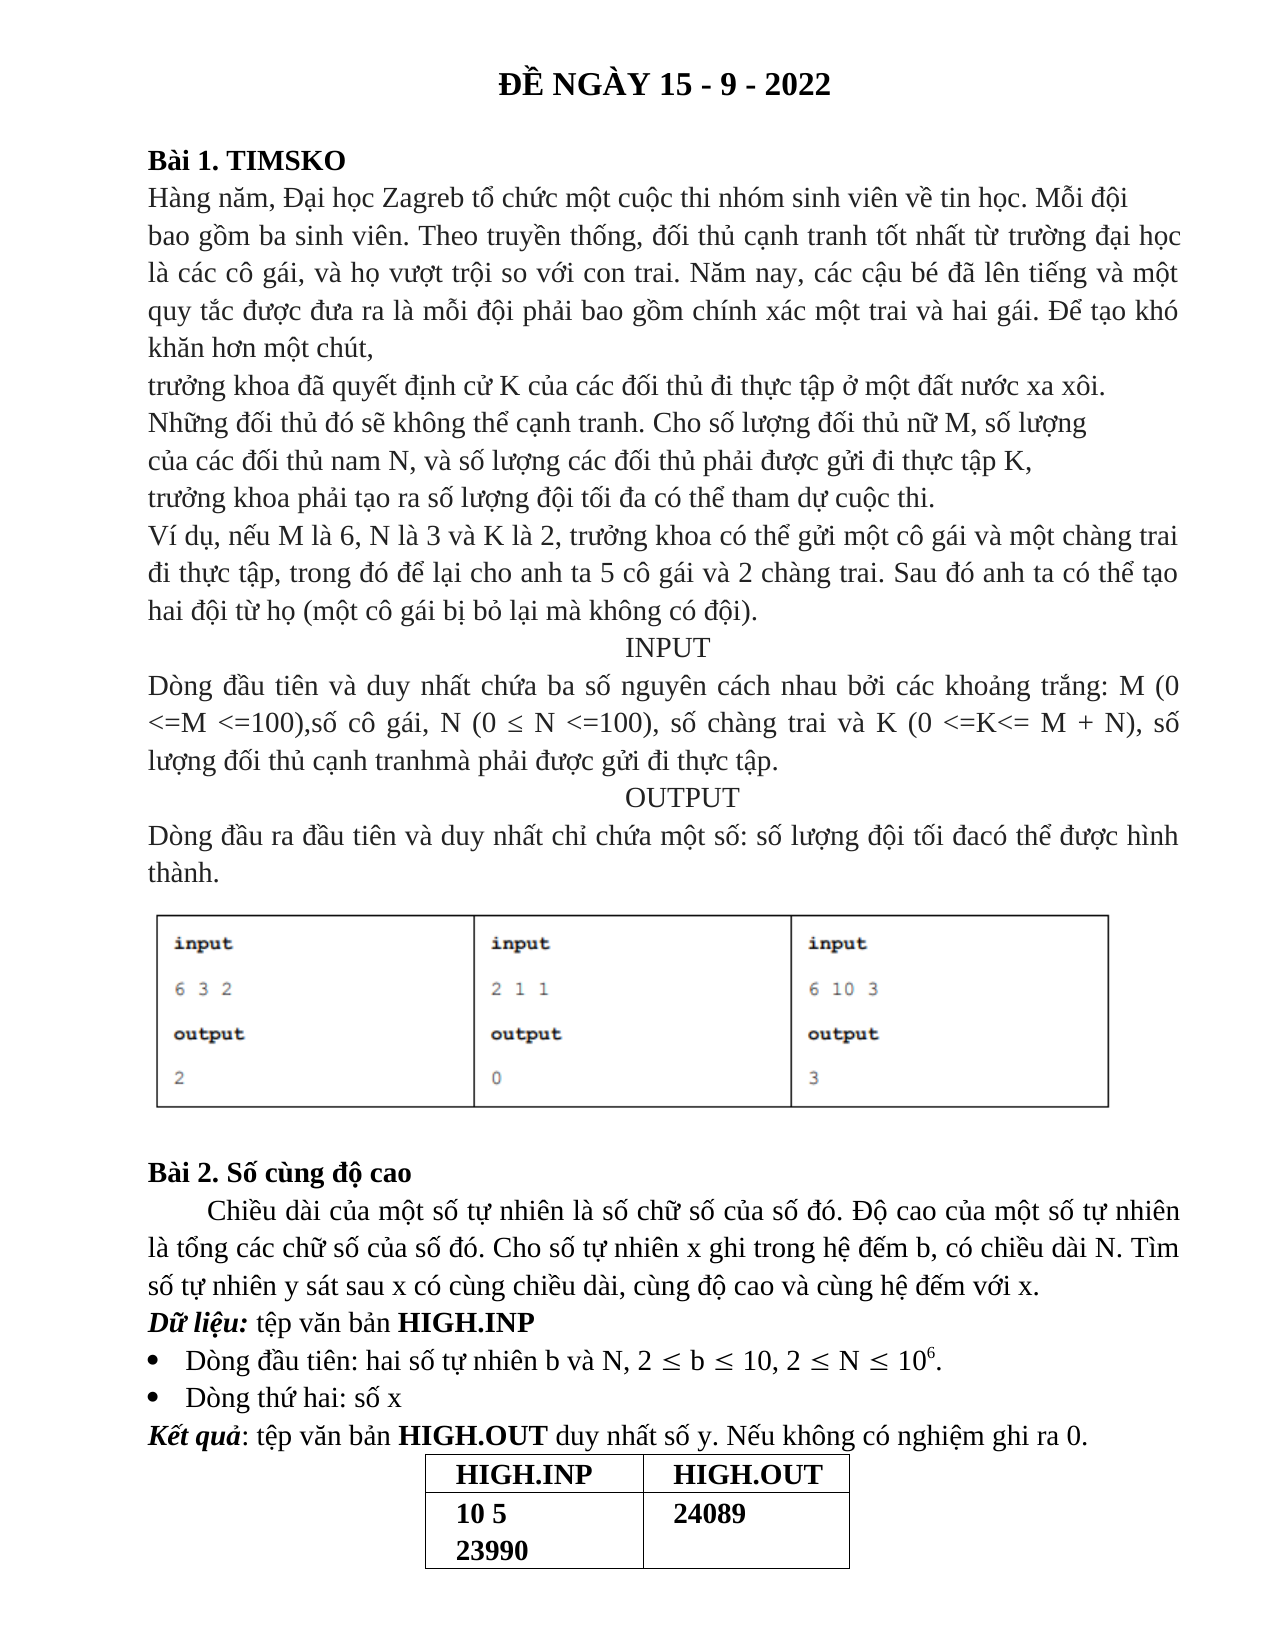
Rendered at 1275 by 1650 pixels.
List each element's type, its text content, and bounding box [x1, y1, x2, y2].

text Dòng đầu ra đầu tiên và duy nhất chỉ chứa một số: số lượng đội tối đacó thể được hình thành. [148, 815, 1181, 890]
text Kết quả: tệp văn bản HIGH.OUT duy nhất số y. Nếu không có nghiệm ghi ra 0. [148, 1415, 1181, 1452]
text bao gồm ba sinh viên. Theo truyền thống, đối thủ cạnh tranh tốt nhất từ ​​trường đại học là các cô gái, và họ vượt trội so với con trai. Năm nay, các cậu bé đã lên tiếng và một quy tắc được đưa ra là mỗi đội phải bao gồm chính xác một trai và hai gái. Để tạo khó khăn hơn một chút, [148, 215, 1181, 365]
list Dòng đầu tiên: hai số tự nhiên b và N, 2 b 10, 2 N 106. [148, 1340, 1181, 1377]
text Dòng đầu tiên và duy nhất chứa ba số nguyên cách nhau bởi các khoảng trắng: M (0 <=M <=100),số cô gái, N (0 ≤ N <=100), số chàng trai và K (0 <=K<= M + N), số lượng đối thủ cạnh tranhmà phải được gửi đi thực tập. [148, 665, 1181, 777]
text Chiều dài của một số tự nhiên là số chữ số của số đó. Độ cao của một số tự nhiên là tổng các chữ số của số đó. Cho số tự nhiên x ghi trong hệ đếm b, có chiều dài N. Tìm số tự nhiên y sát sau x có cùng chiều dài, cùng độ cao và cùng hệ đếm với x. [148, 1190, 1181, 1302]
text OUTPUT [148, 777, 1181, 815]
text Ví dụ, nếu M là 6, N là 3 và K là 2, trưởng khoa có thể gửi một cô gái và một chàng trai đi thực tập, trong đó để lại cho anh ta 5 cô gái và 2 chàng trai. Sau đó anh ta có thể tạo hai đội từ họ (một cô gái bị bỏ lại mà không có đội). [148, 515, 1181, 627]
table_header HIGH.OUT [644, 1455, 849, 1492]
text ĐỀ NGÀY 15 - 9 - 2022 [148, 65, 1181, 102]
text INPUT [148, 627, 1181, 665]
text Bài 1. TIMSKO [148, 140, 1181, 177]
text của các đối thủ nam N, và số lượng các đối thủ phải được gửi đi thực tập K, [148, 440, 1181, 477]
text Những đối thủ đó sẽ không thể cạnh tranh. Cho số lượng đối thủ nữ M, số lượng [148, 402, 1181, 440]
text trưởng khoa phải tạo ra số lượng đội tối đa có thể tham dự cuộc thi. [148, 477, 1181, 515]
picture [151, 894, 1137, 1145]
table_cell 10 5 23990 [426, 1493, 643, 1568]
text trưởng khoa đã quyết định cử K của các đối thủ đi thực tập ở một đất nước xa xôi. [148, 365, 1181, 402]
list Dòng thứ hai: số x [148, 1377, 1181, 1415]
text Hàng năm, Đại học Zagreb tổ chức một cuộc thi nhóm sinh viên về tin học. Mỗi đội [148, 177, 1181, 215]
text Dữ liệu: tệp văn bản HIGH.INP [148, 1302, 1181, 1340]
table_header HIGH.INP [426, 1455, 643, 1492]
table_cell 24089 [644, 1493, 849, 1568]
